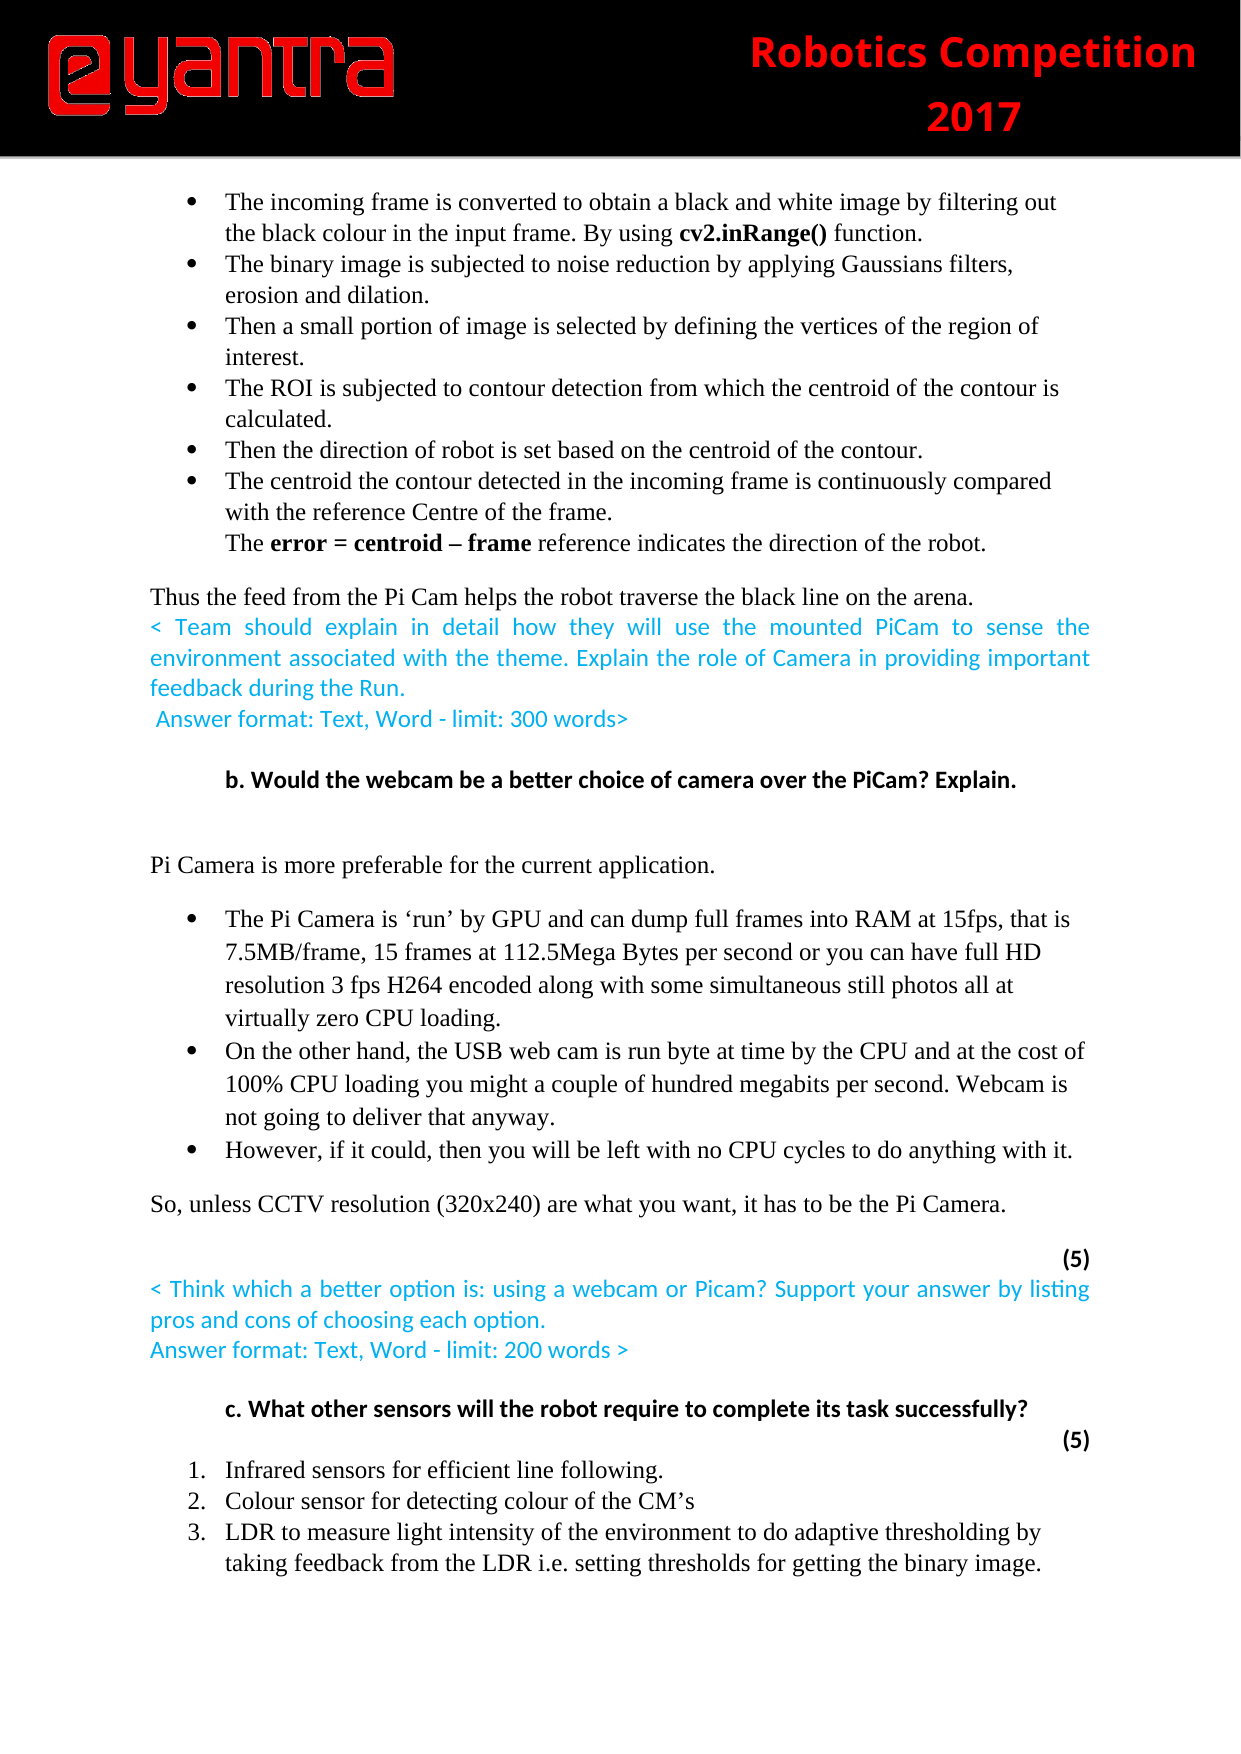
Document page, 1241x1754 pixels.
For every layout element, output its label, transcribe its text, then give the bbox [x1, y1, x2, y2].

list The error = centroid – frame reference indicates the direction of the robot. [225, 528, 1090, 557]
list Then the direction of robot is set based on the centroid of the contour. [187, 435, 1090, 464]
list Then a small portion of image is selected by defining the vertices of the region of interest. [187, 311, 1090, 371]
text c. What other sensors will the robot require to complete its task successfully? [150, 1394, 1090, 1424]
text So, unless CCTV resolution (320x240) are what you want, it has to be the Pi Camera. [150, 1189, 1090, 1218]
list However, if it could, then you will be left with no CPU cycles to do anything with it. [187, 1135, 1090, 1164]
text Answer format: Text, Word - limit: 200 words > [150, 1334, 1090, 1365]
text Answer format: Text, Word - limit: 300 words> [150, 703, 1090, 733]
text b. Would the webcam be a better choice of camera over the PiCam? Explain. [150, 764, 1090, 794]
list Colour sensor for detecting colour of the CM’s [187, 1486, 1090, 1514]
list The binary image is subjected to noise reduction by applying Gaussians filters, erosion and dilation. [187, 249, 1090, 309]
list The incoming frame is converted to obtain a black and white image by filtering out the black colour in the input frame. By using cv2.inRange() function. [187, 187, 1090, 247]
picture [44, 32, 397, 122]
text < Team should explain in detail how they will use the mounted PiCam to sense the environment associated with the theme. Explain the role of Camera in providing important feedback during the Run. [150, 611, 1090, 703]
list The centroid the contour detected in the incoming frame is continuously compared with the reference Centre of the frame. [187, 466, 1090, 526]
text (5) [150, 1424, 1090, 1455]
text Thus the feed from the Pi Cam helps the robot traverse the black line on the arena. [150, 582, 1090, 611]
list The ROI is subjected to contour detection from which the centroid of the contour is calculated. [187, 373, 1090, 433]
text < Think which a better option is: using a webcam or Picam? Support your answer by listing pros and cons of choosing each option. [150, 1273, 1090, 1334]
list Infrared sensors for efficient line following. [187, 1455, 1090, 1483]
list On the other hand, the USB web cam is run byte at time by the CPU and at the cost of 100% CPU loading you might a couple of hundred megabits per second. Webcam is not going to deliver that anyway. [187, 1036, 1090, 1131]
list The Pi Camera is ‘run’ by GPU and can dump full frames into RAM at 15fps, that is 7.5MB/frame, 15 frames at 112.5Mega Bytes per second or you can have full HD resolution 3 fps H264 encoded along with some simultaneous still photos all at virtually zero CPU loading. [187, 904, 1090, 1032]
text Pi Camera is more preferable for the current application. [150, 850, 1090, 879]
list LDR to measure light intensity of the environment to do adaptive thresholding by taking feedback from the LDR i.e. setting thresholds for getting the binary image. [187, 1517, 1090, 1577]
text (5) [150, 1243, 1090, 1273]
